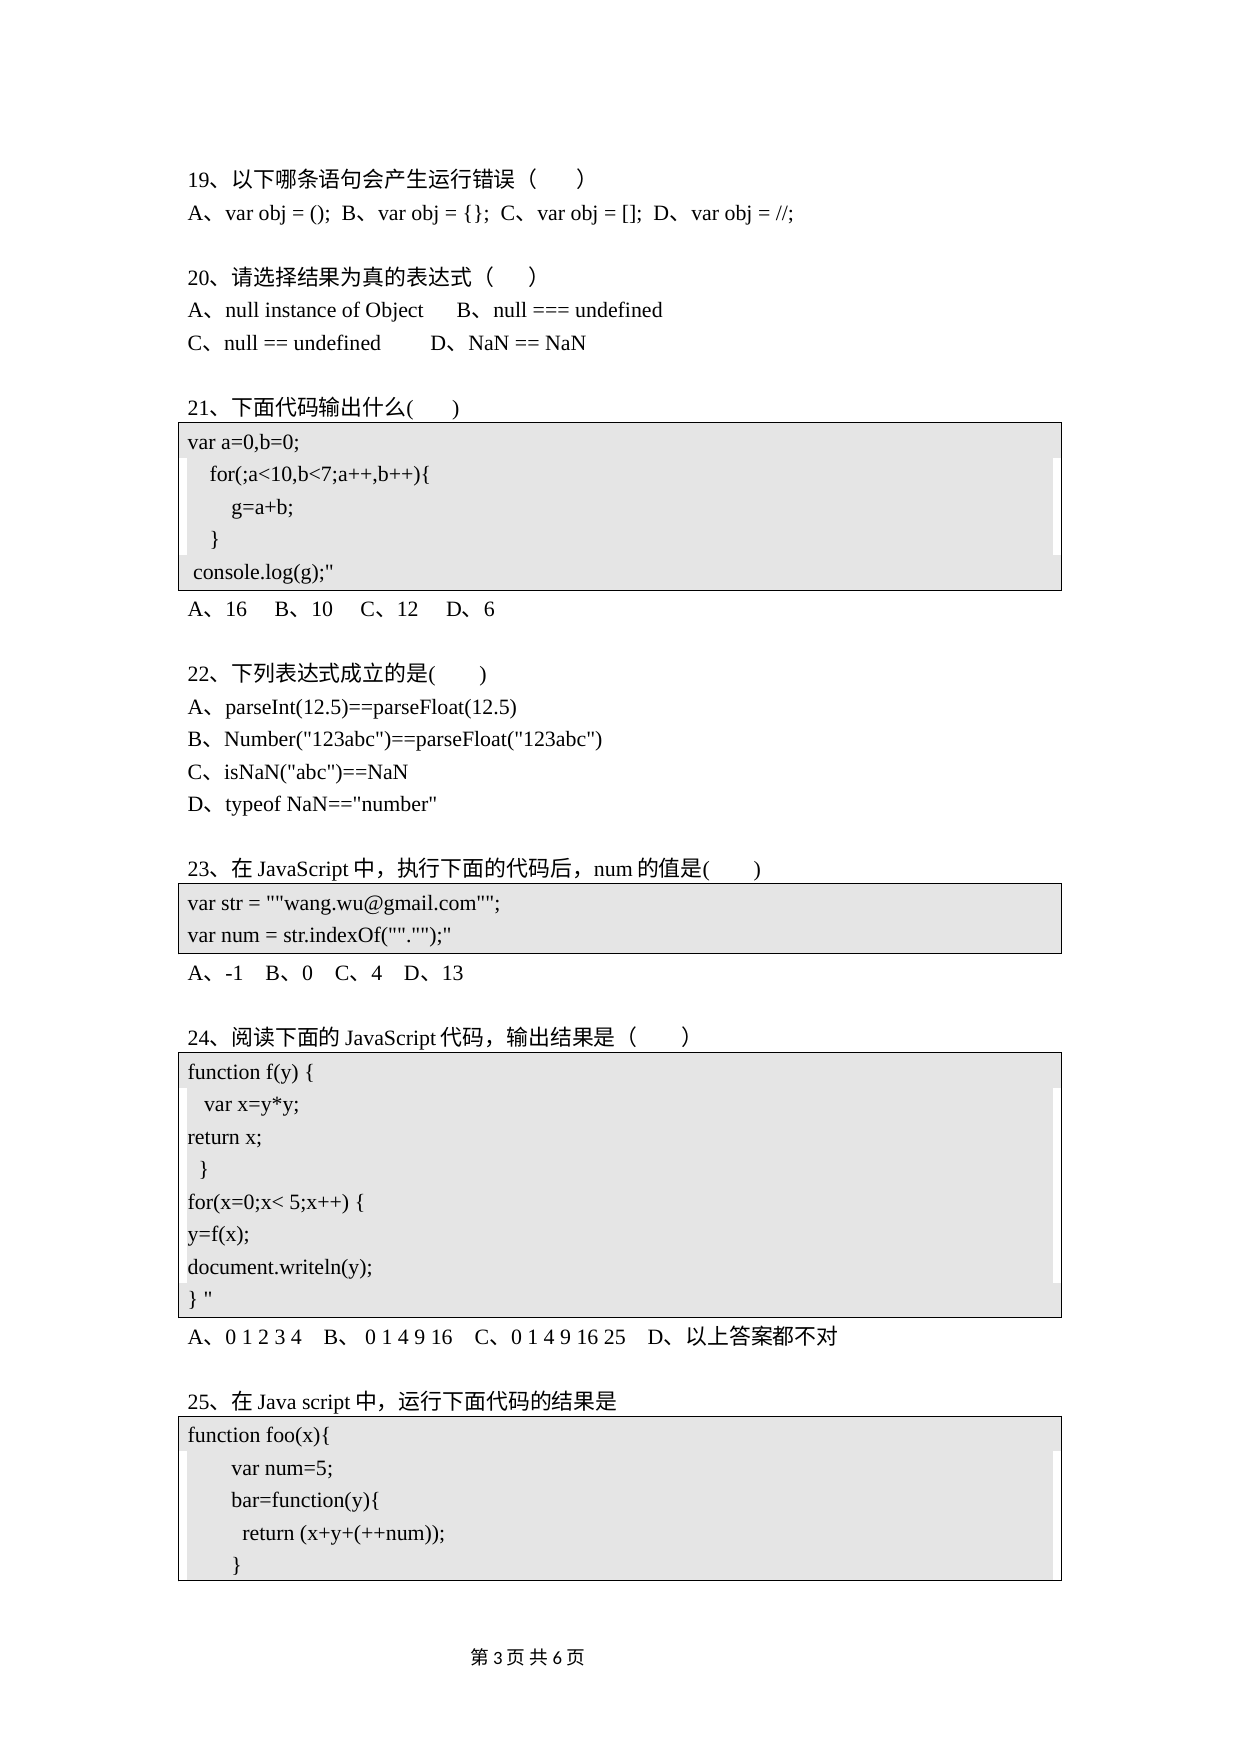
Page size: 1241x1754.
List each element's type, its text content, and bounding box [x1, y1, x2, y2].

text return (x+y+(++num)); [187, 1516, 1053, 1549]
text g=a+b; [187, 490, 1053, 523]
text for(;a<10,b<7;a++,b++){ [187, 458, 1053, 490]
text var a=0,b=0; [179, 423, 1061, 458]
text D、typeof NaN=="number" [187, 786, 1053, 818]
text return x; [187, 1120, 1053, 1153]
text A、0 1 2 3 4 B、 0 1 4 9 16 C、0 1 4 9 16 25 D、以上答案都不对 [187, 1318, 1053, 1351]
text A、-1 B、0 C、4 D、13 [187, 954, 1053, 987]
text 19、以下哪条语句会产生运行错误（ ） [187, 162, 1053, 194]
text bar=function(y){ [187, 1484, 1053, 1516]
text var num = str.indexOf(""."");" [179, 916, 1061, 953]
text } [187, 1549, 1053, 1580]
text A、16 B、10 C、12 D、6 [187, 591, 1053, 623]
text for(x=0;x< 5;x++) { [187, 1185, 1053, 1218]
text } [187, 1153, 1053, 1185]
text function foo(x){ [179, 1417, 1061, 1451]
text A、parseInt(12.5)==parseFloat(12.5) [187, 688, 1053, 721]
text 23、在JavaScript中，执行下面的代码后，num的值是( ) [187, 851, 1053, 883]
text C、null == undefined D、NaN == NaN [187, 324, 1053, 357]
text B、Number("123abc")==parseFloat("123abc") [187, 721, 1053, 753]
text 24、阅读下面的JavaScript代码，输出结果是（ ） [187, 1019, 1053, 1052]
text console.log(g);" [179, 552, 1061, 590]
text A、var obj = (); B、var obj = {}; C、var obj = []; D、var obj = //; [187, 194, 1053, 227]
text var x=y*y; [187, 1088, 1053, 1120]
text A、null instance of Object B、null === undefined [187, 292, 1053, 324]
text } " [179, 1279, 1061, 1317]
text y=f(x); [187, 1218, 1053, 1250]
text document.writeln(y); [187, 1250, 1053, 1279]
text 25、在Java script中，运行下面代码的结果是 [187, 1383, 1053, 1416]
text var str = ""wang.wu@gmail.com""; [179, 884, 1061, 916]
text 22、下列表达式成立的是( ) [187, 656, 1053, 688]
text C、isNaN("abc")==NaN [187, 753, 1053, 786]
text } [187, 523, 1053, 552]
text var num=5; [187, 1451, 1053, 1484]
text 21、下面代码输出什么( ) [187, 389, 1053, 422]
text function f(y) { [179, 1053, 1061, 1088]
text 20、请选择结果为真的表达式（ ） [187, 259, 1053, 292]
